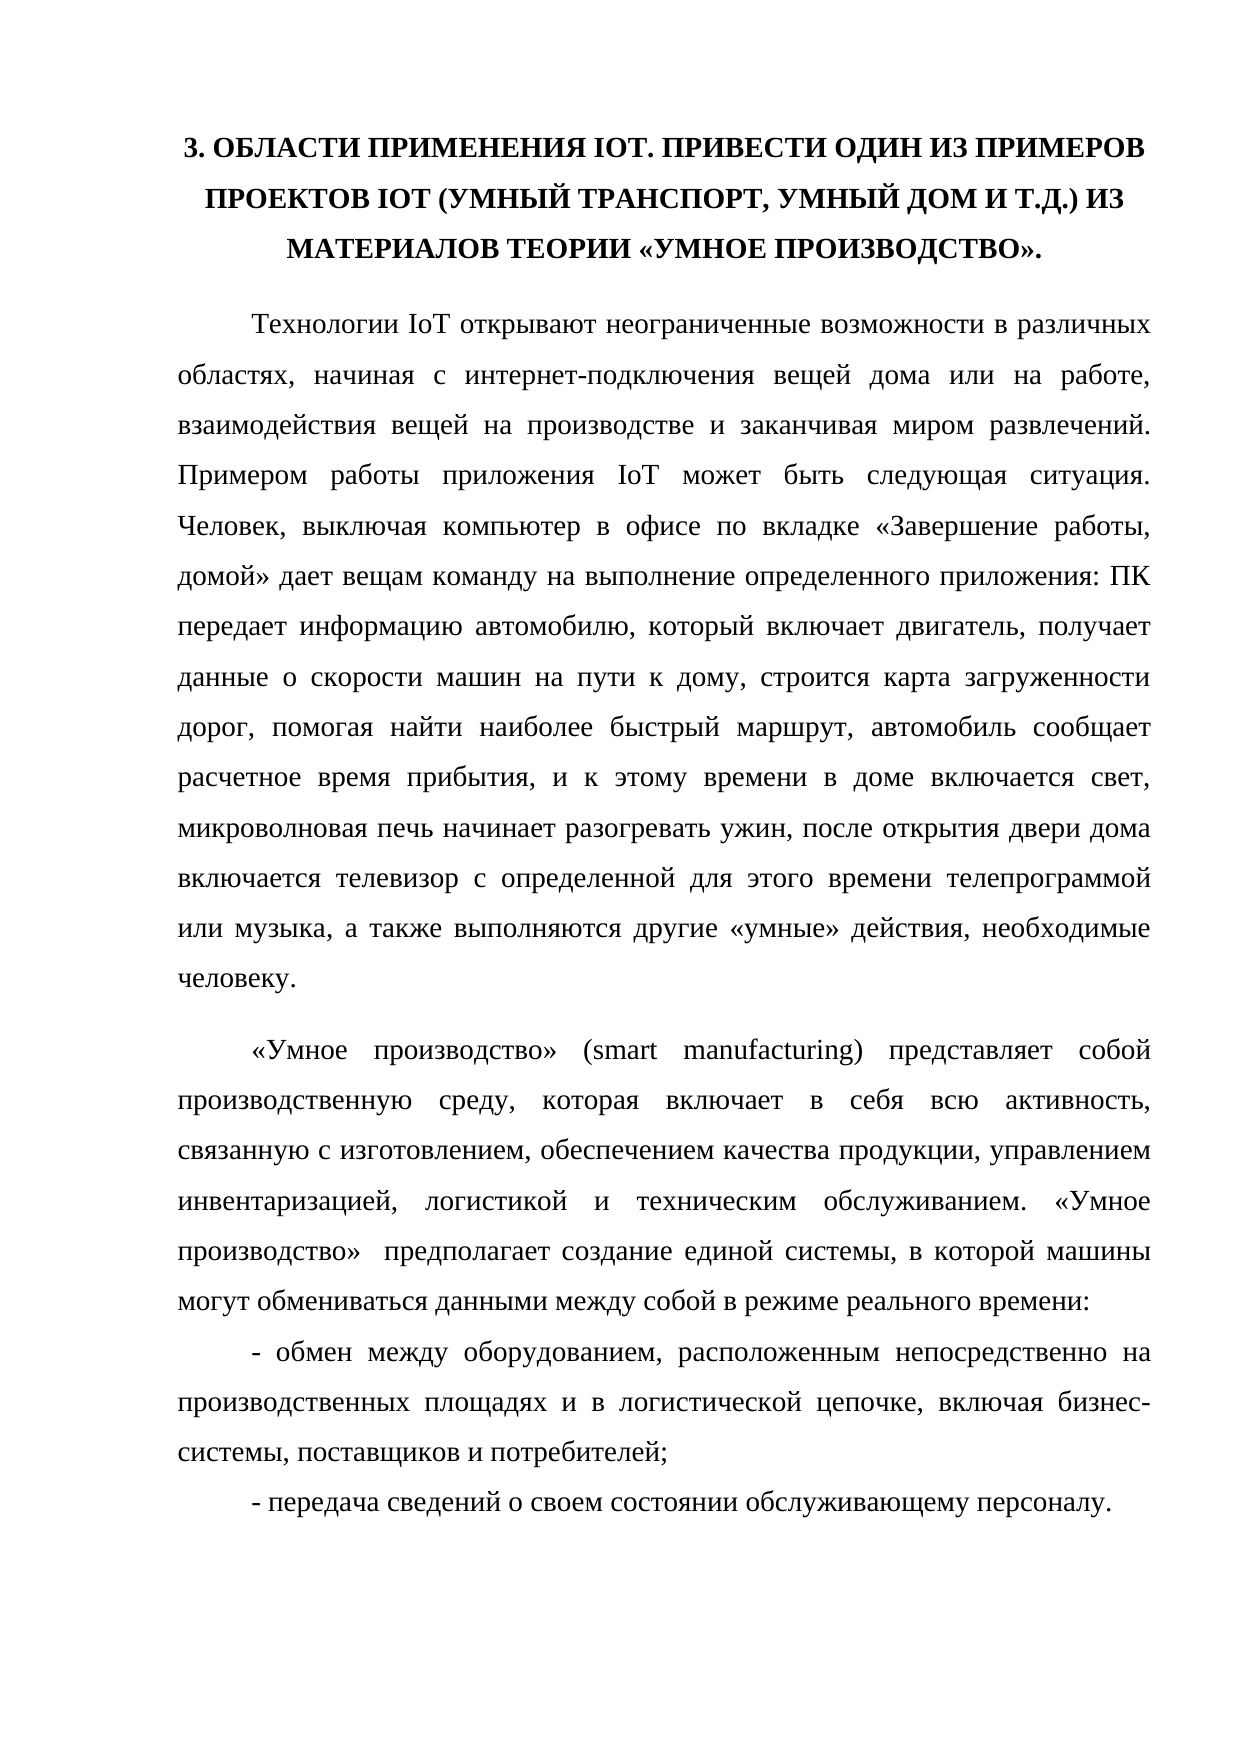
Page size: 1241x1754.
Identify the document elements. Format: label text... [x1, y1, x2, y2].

text - передача сведений о своем состоянии обслуживающему персоналу. [177, 1484, 1152, 1518]
subtitle 3. Области применения IoT. Привести один из примеров проектов IoT (умный транспорт, умный дом и т.д.) из материалов теории «Умное производство». [177, 131, 1152, 265]
text «Умное производство» (smart manufacturing) представляет собой производственную среду, которая включает в себя всю активность, связанную с изготовлением, обеспечением качества продукции, управлением инвентаризацией, логистикой и техническим обслуживанием. «Умное производство» предполагает создание единой системы, в которой машины могут обмениваться данными между собой в режиме реального времени: [177, 1032, 1152, 1317]
text Технологии IoT открывают неограниченные возможности в различных областях, начиная с интернет-подключения вещей дома или на работе, взаимодействия вещей на производстве и заканчивая миром развлечений. Примером работы приложения IoT может быть следующая ситуация. Человек, выключая компьютер в офисе по вкладке «Завершение работы, домой» дает вещам команду на выполнение определенного приложения: ПК передает информацию автомобилю, который включает двигатель, получает данные о скорости машин на пути к дому, строится карта загруженности дорог, помогая найти наиболее быстрый маршрут, автомобиль сообщает расчетное время прибытия, и к этому времени в доме включается свет, микроволновая печь начинает разогревать ужин, после открытия двери дома включается телевизор с определенной для этого времени телепрограммой или музыка, а также выполняются другие «умные» действия, необходимые человеку. [177, 307, 1152, 994]
text - обмен между оборудованием, расположенным непосредственно на производственных площадях и в логистической цепочке, включая бизнес-системы, поставщиков и потребителей; [177, 1334, 1152, 1468]
